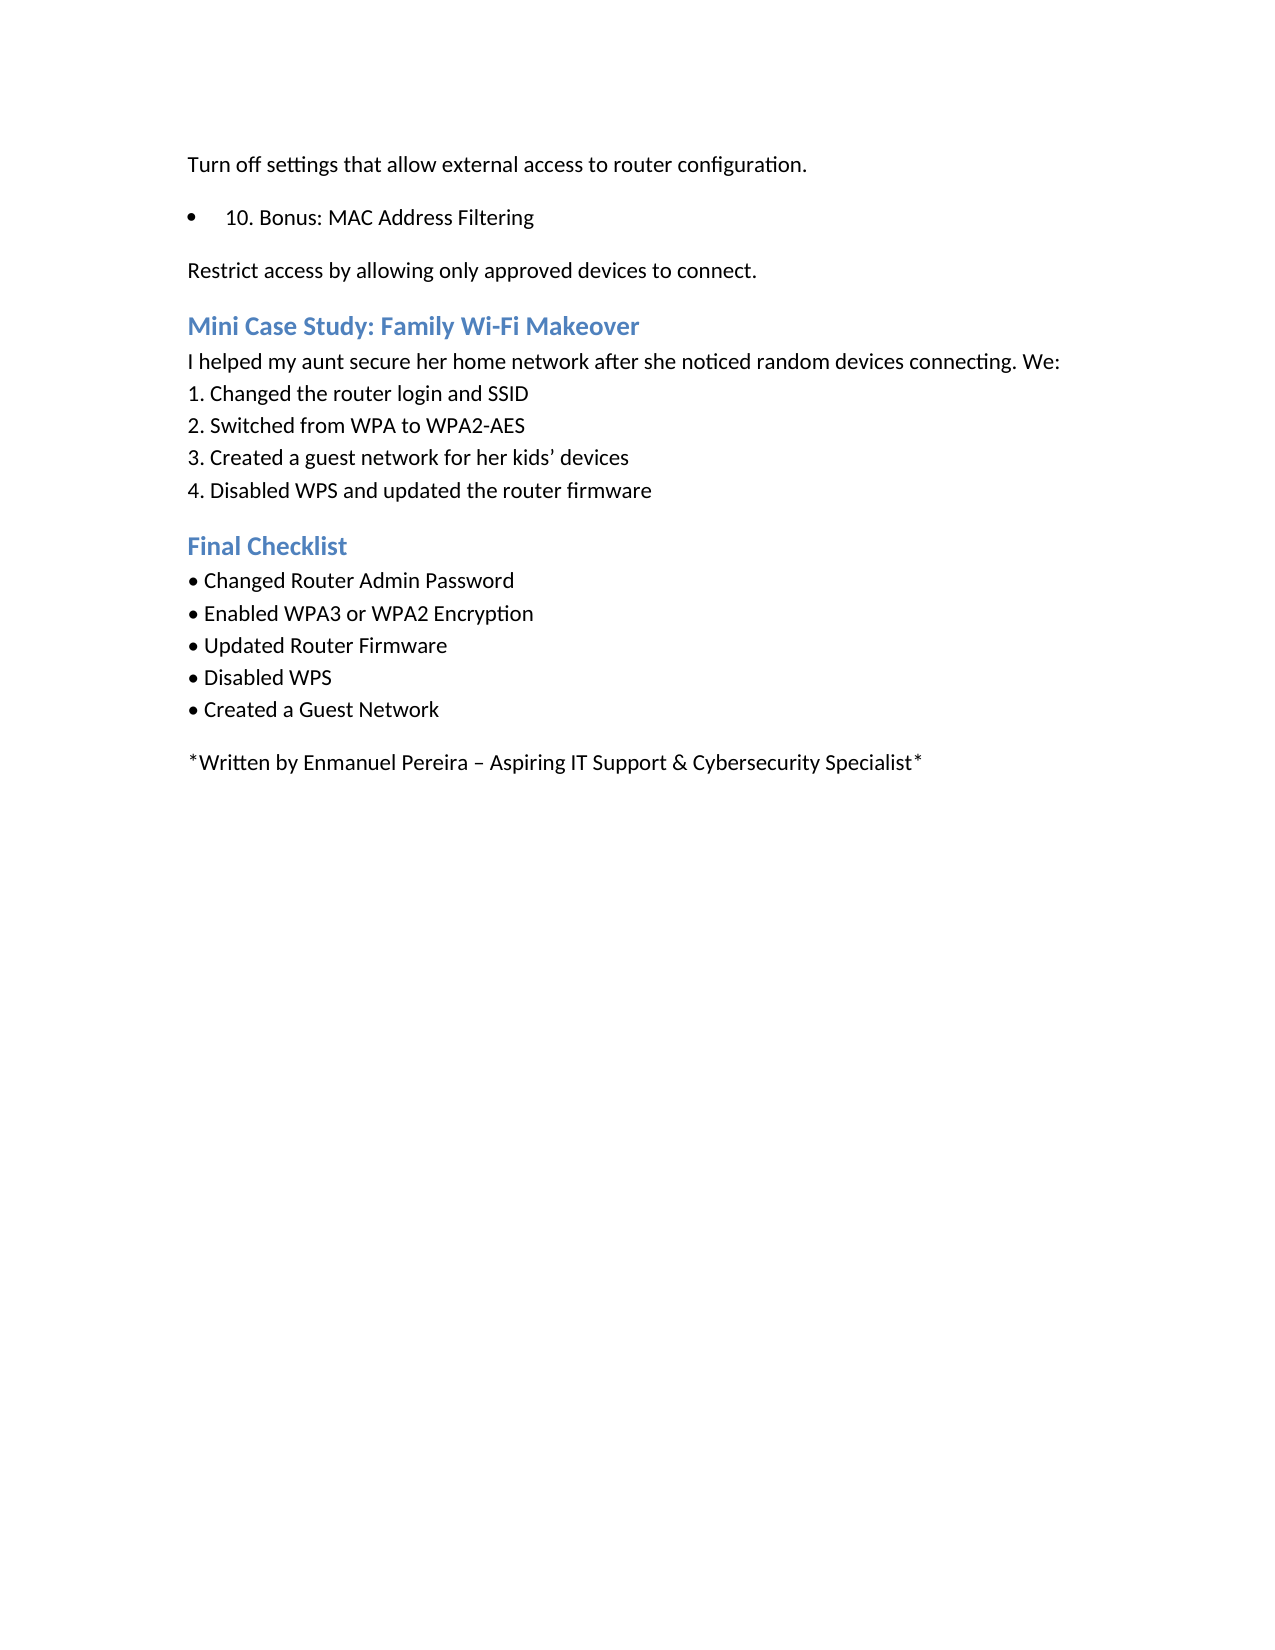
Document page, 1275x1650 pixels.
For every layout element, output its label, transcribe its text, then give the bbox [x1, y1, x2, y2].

list 10. Bonus: MAC Address Filtering [187, 203, 1087, 231]
text Turn off settings that allow external access to router configuration. [187, 150, 1087, 178]
text • Changed Router Admin Password • Enabled WPA3 or WPA2 Encryption • Updated Router Firmware • Disabled WPS • Created a Guest Network [187, 567, 1087, 723]
subtitle Mini Case Study: Family Wi-Fi Makeover [187, 309, 1087, 342]
text I helped my aunt secure her home network after she noticed random devices connecting. We: 1. Changed the router login and SSID 2. Switched from WPA to WPA2-AES 3. Created a guest network for her kids’ devices 4. Disabled WPS and updated the router firmware [187, 347, 1087, 504]
text Restrict access by allowing only approved devices to connect. [187, 256, 1087, 284]
subtitle Final Checklist [187, 529, 1087, 562]
text *Written by Enmanuel Pereira – Aspiring IT Support & Cybersecurity Specialist* [187, 748, 1087, 776]
